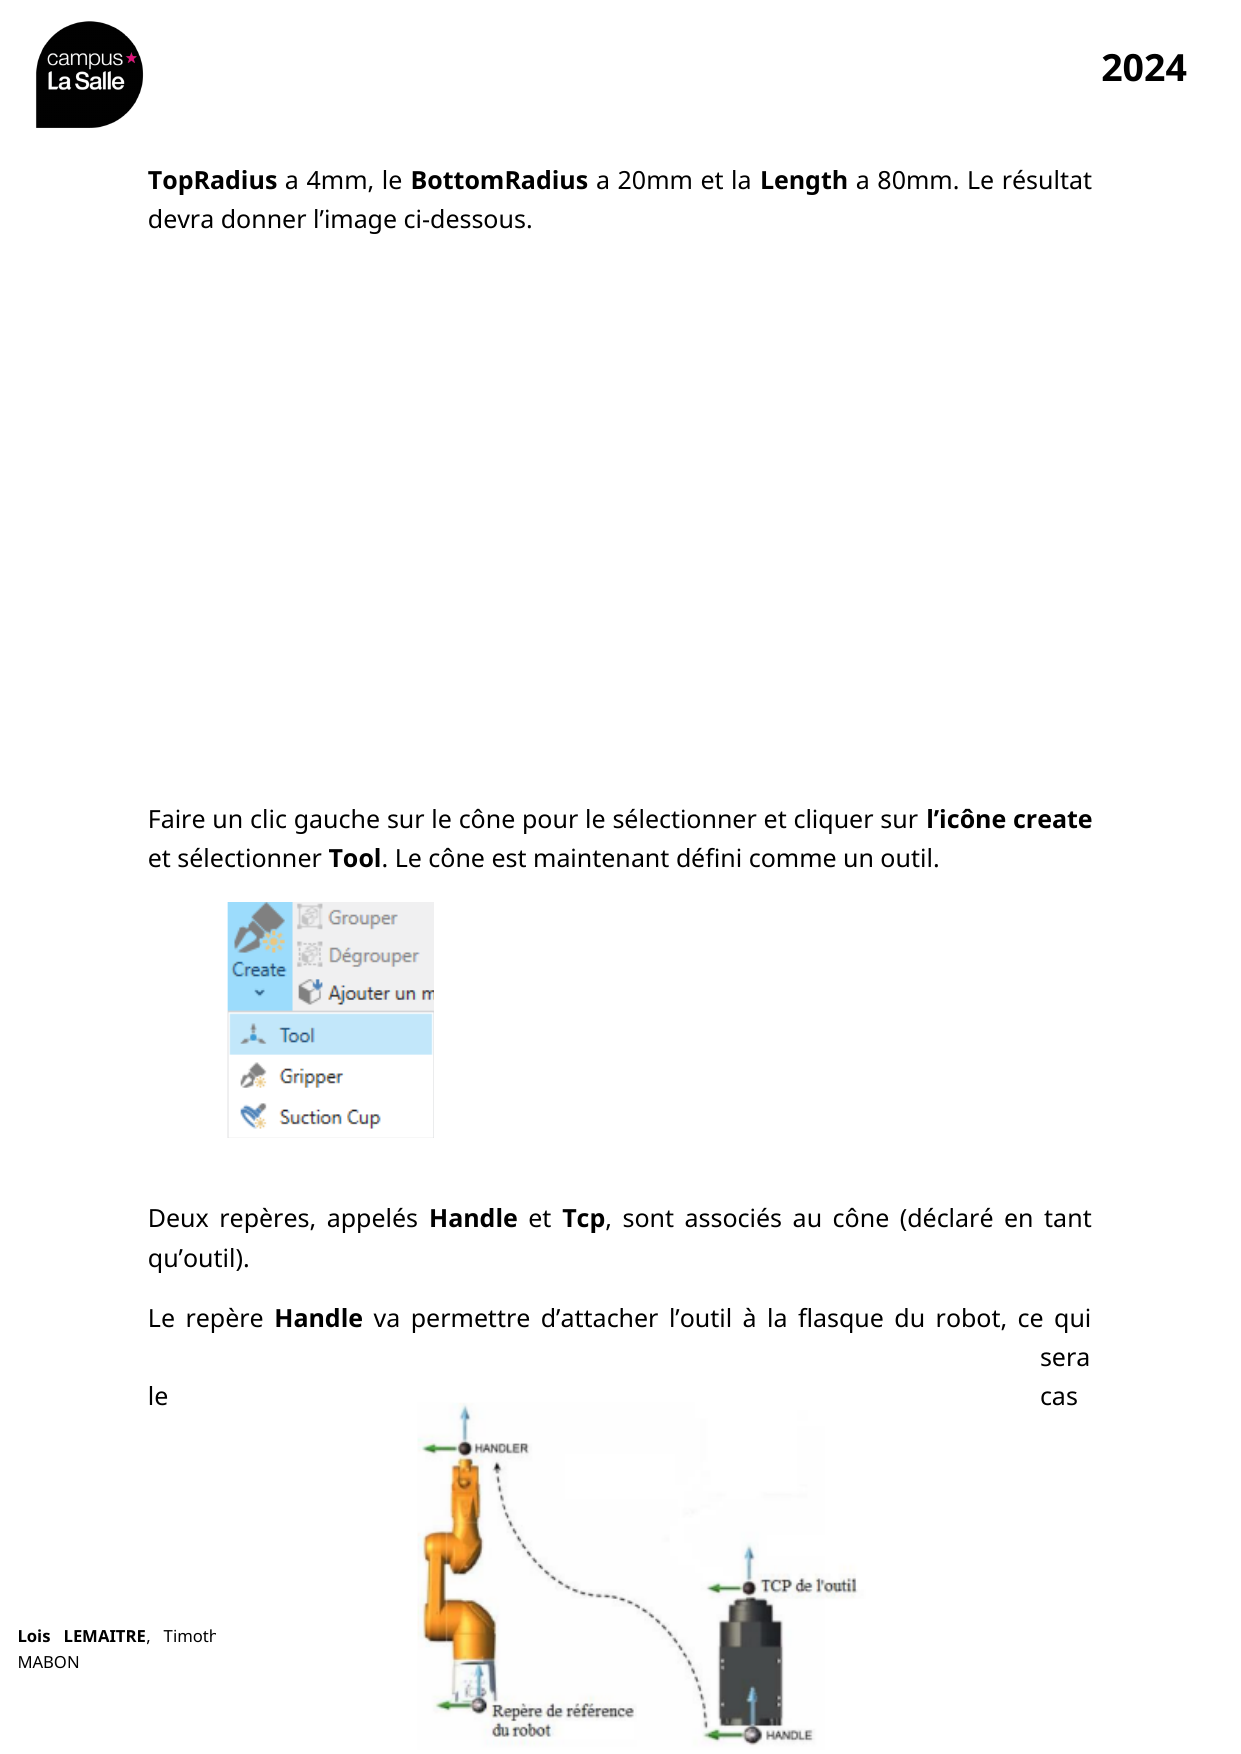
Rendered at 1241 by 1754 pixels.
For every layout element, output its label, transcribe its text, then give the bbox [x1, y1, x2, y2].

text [148, 1300, 1093, 1413]
picture [30, 17, 148, 133]
picture [216, 1350, 1023, 1751]
text Deux repères, appelés Handle et Tcp, sont associés au cône (déclaré en tant qu’outil). [148, 1201, 1093, 1274]
picture [227, 902, 434, 1138]
text Faire un clic gauche sur le cône pour le sélectionner et cliquer sur l’icône create et sélectionner Tool. Le cône est maintenant défini comme un outil. [148, 802, 1093, 875]
